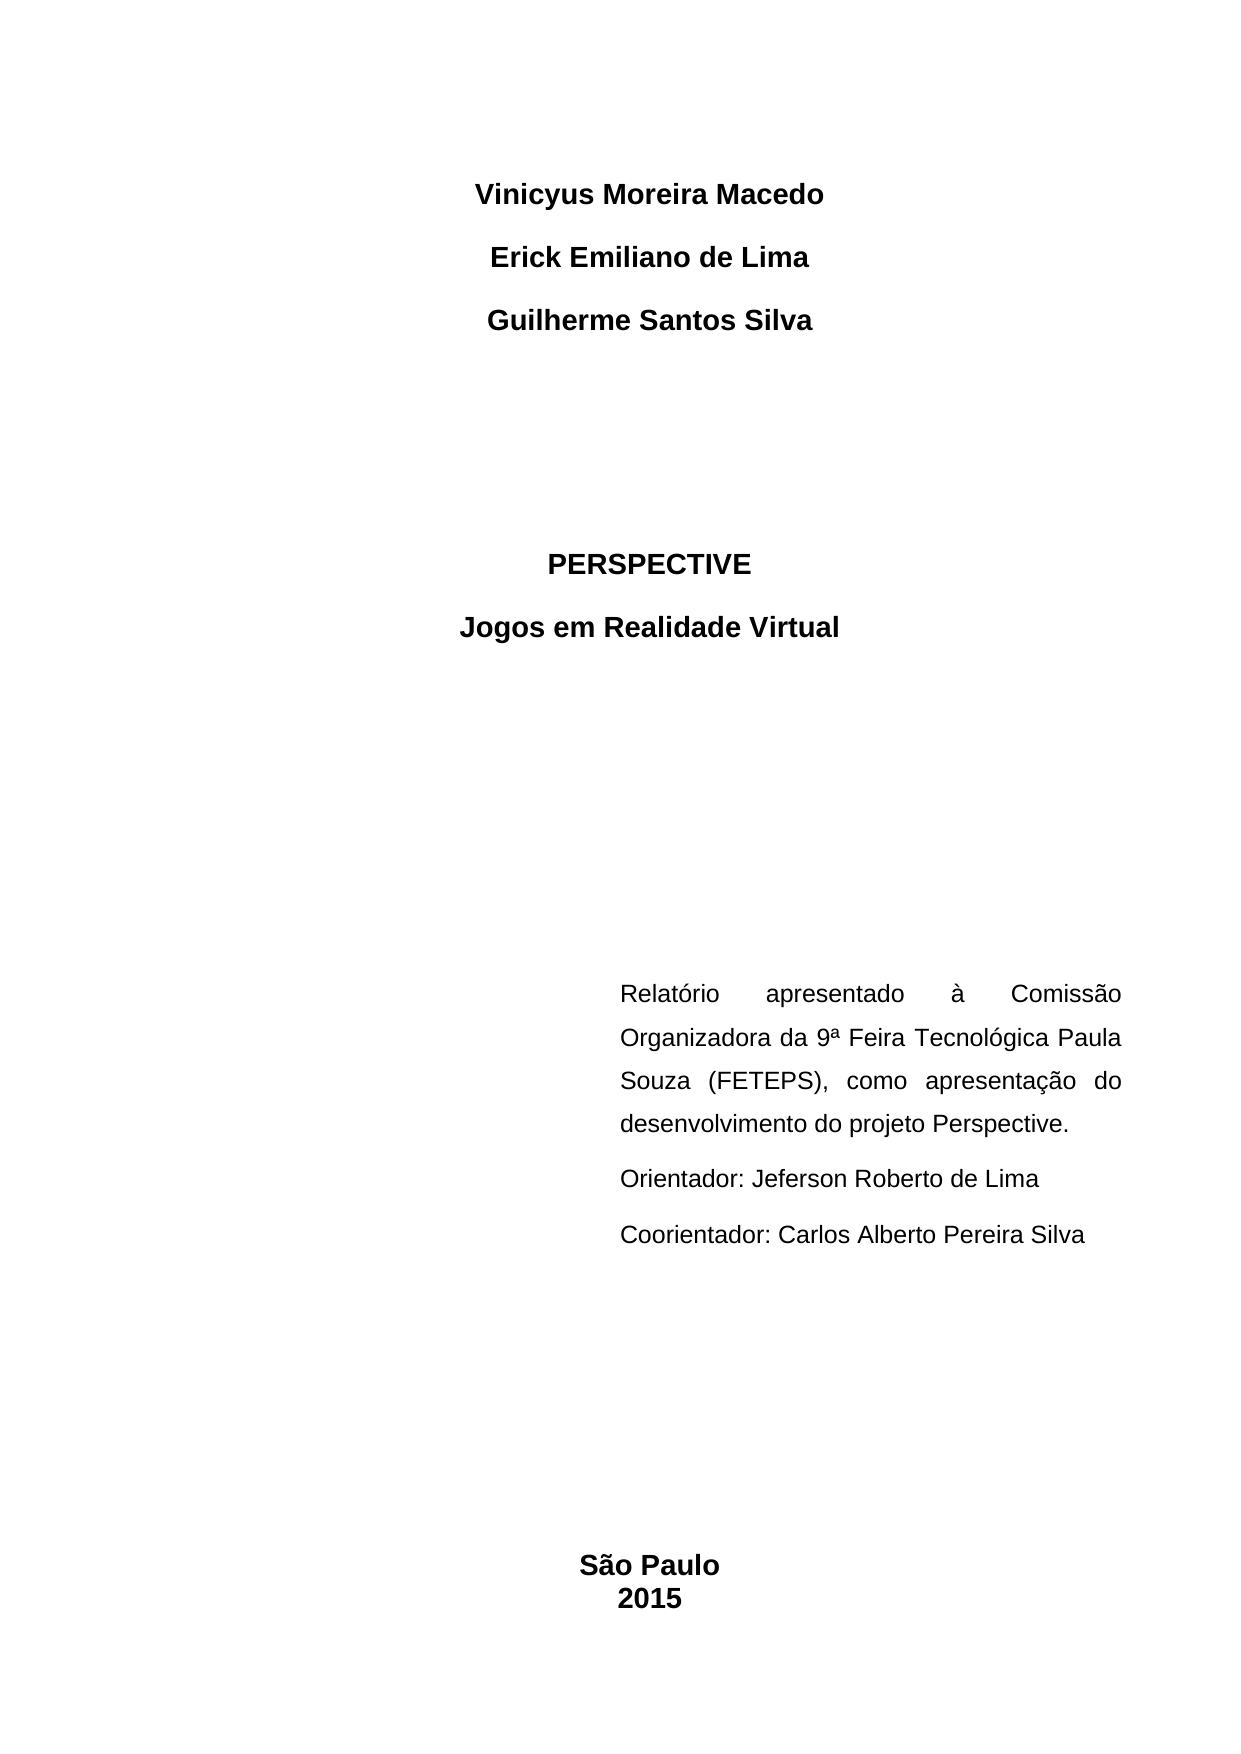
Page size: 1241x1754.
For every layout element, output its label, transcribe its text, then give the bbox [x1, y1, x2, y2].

text Erick Emiliano de Lima [177, 240, 1122, 273]
text Jogos em Realidade Virtual [177, 610, 1122, 643]
text 2015 [177, 1581, 1122, 1615]
text Relatório apresentado à Comissão Organizadora da 9ª Feira Tecnológica Paula Souza (FETEPS), como apresentação do desenvolvimento do projeto Perspective. [620, 979, 1122, 1137]
text Orientador: Jeferson Roberto de Lima [620, 1164, 1122, 1193]
text Guilherme Santos Silva [177, 303, 1122, 336]
text Coorientador: Carlos Alberto Pereira Silva [620, 1220, 1122, 1249]
text São Paulo [177, 1548, 1122, 1581]
text PERSPECTIVE [177, 547, 1122, 580]
text Vinicyus Moreira Macedo [177, 177, 1122, 211]
